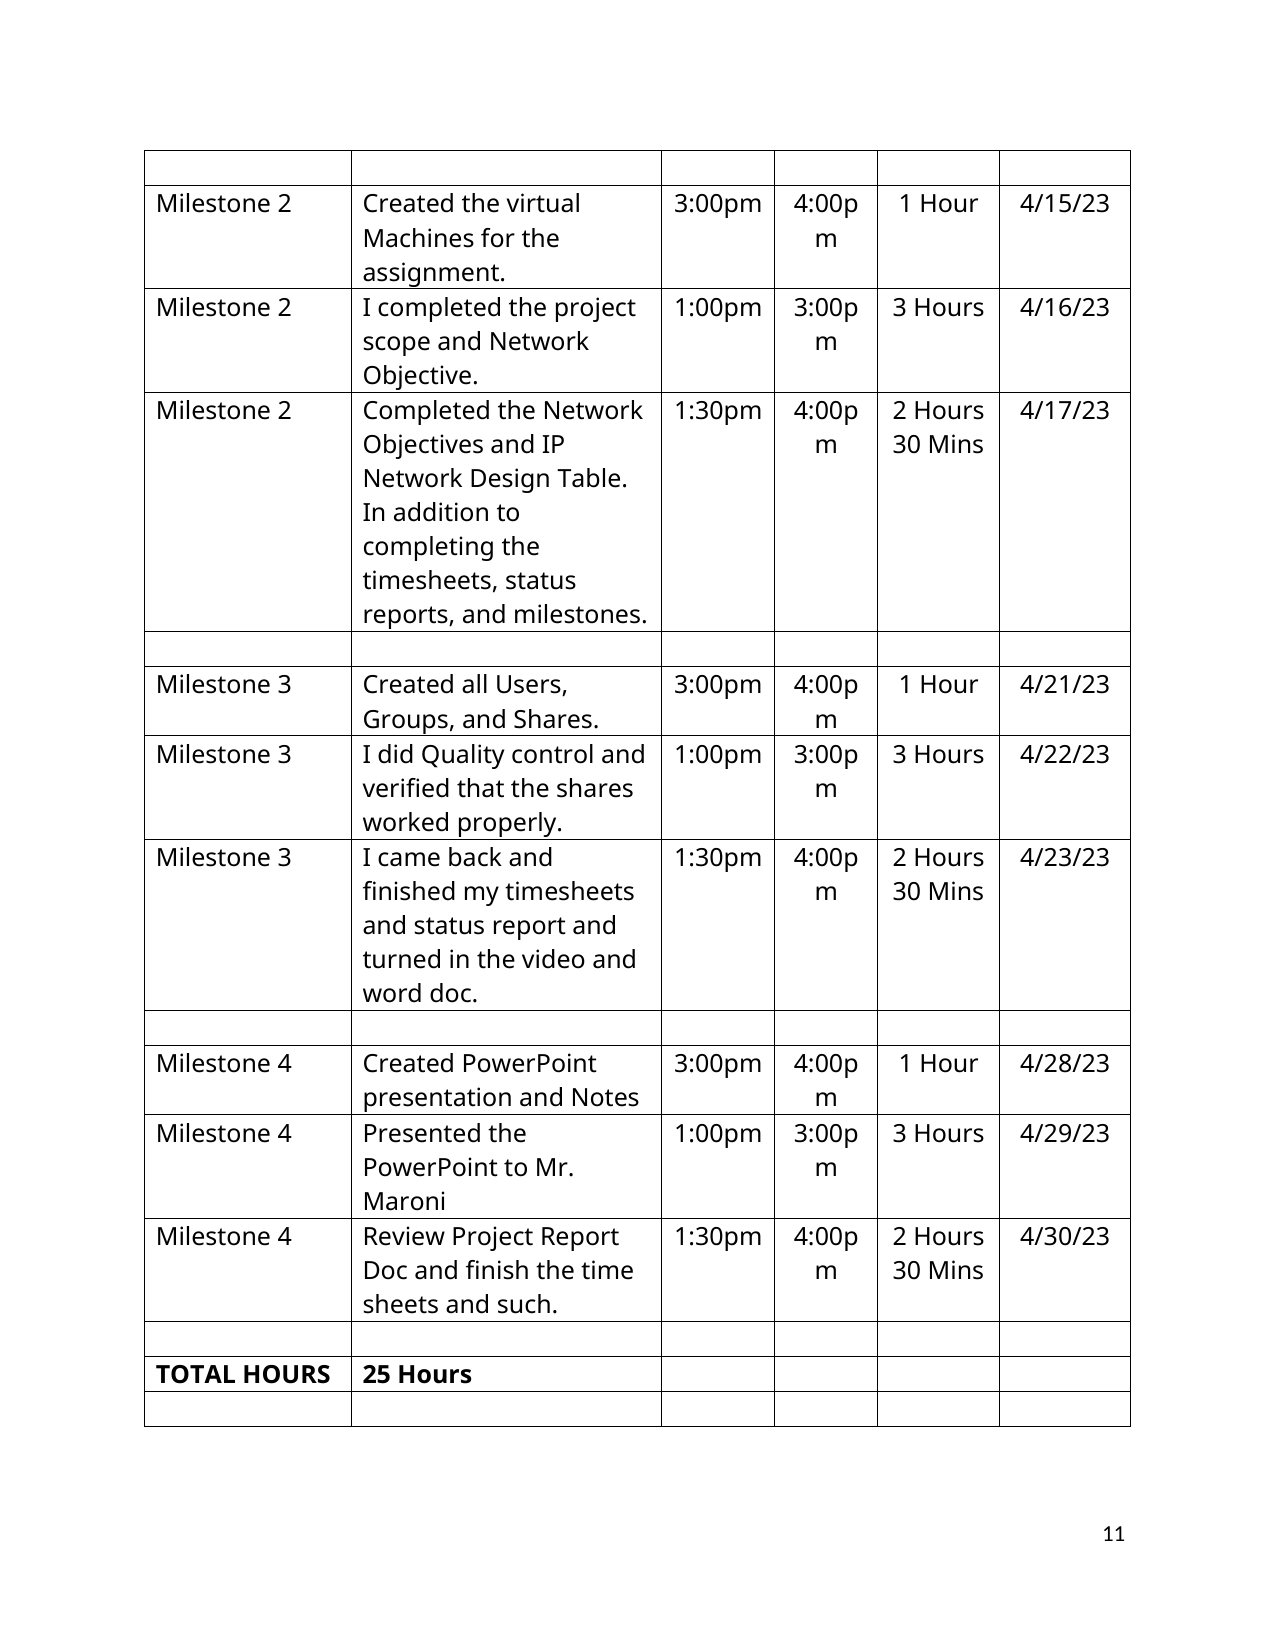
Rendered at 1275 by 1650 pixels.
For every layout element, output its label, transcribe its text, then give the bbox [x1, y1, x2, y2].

table_cell 1:30pm [662, 393, 774, 631]
table_cell Presented the PowerPoint to Mr. Maroni [352, 1115, 661, 1217]
table_cell 4:00pm [775, 667, 877, 735]
table_cell Milestone 3 [145, 736, 351, 838]
table_cell 1 Hour [878, 1046, 999, 1114]
table_cell [352, 1392, 661, 1426]
table_cell Milestone 4 [145, 1046, 351, 1114]
table_cell Milestone 4 [145, 1219, 351, 1321]
table_cell I completed the project scope and Network Objective. [352, 289, 661, 392]
table_cell [352, 632, 661, 666]
table_cell 4:00pm [775, 393, 877, 631]
table_cell 4/23/23 [1000, 840, 1130, 1010]
table_cell 3:00pm [662, 667, 774, 735]
table_cell 3:00pm [775, 1115, 877, 1217]
table_cell [775, 1011, 877, 1045]
table_cell [1000, 1011, 1130, 1045]
table_cell TOTAL HOURS [145, 1357, 351, 1391]
table_cell 1:30pm [662, 840, 774, 1010]
table_cell 4/22/23 [1000, 736, 1130, 838]
table_cell [878, 632, 999, 666]
table_cell Completed the Network Objectives and IP Network Design Table. In addition to completing the timesheets, status reports, and milestones. [352, 393, 661, 631]
table_cell 3:00pm [775, 289, 877, 392]
table_cell [662, 151, 774, 185]
table_cell [775, 151, 877, 185]
table_cell [145, 151, 351, 185]
table_cell [145, 1322, 351, 1356]
table_cell Created all Users, Groups, and Shares. [352, 667, 661, 735]
table_cell [1000, 151, 1130, 185]
table_cell [352, 151, 661, 185]
table_cell [145, 1011, 351, 1045]
table_cell [662, 632, 774, 666]
table_cell Milestone 2 [145, 289, 351, 392]
table_cell [775, 1392, 877, 1426]
table_cell [775, 1357, 877, 1391]
table_cell [1000, 1392, 1130, 1426]
table_cell 4:00pm [775, 840, 877, 1010]
table_cell [878, 1357, 999, 1391]
table_cell I did Quality control and verified that the shares worked properly. [352, 736, 661, 838]
table_cell 3:00pm [662, 1046, 774, 1114]
table_cell [662, 1392, 774, 1426]
table_cell 25 Hours [352, 1357, 661, 1391]
table_cell Milestone 2 [145, 186, 351, 288]
table_cell [352, 1322, 661, 1356]
table_cell [145, 632, 351, 666]
table_cell 1 Hour [878, 667, 999, 735]
table_cell [1000, 1322, 1130, 1356]
table_cell 2 Hours 30 Mins [878, 840, 999, 1010]
table_cell 1:30pm [662, 1219, 774, 1321]
table_cell [662, 1322, 774, 1356]
table_cell 4:00pm [775, 1219, 877, 1321]
table_cell 1 Hour [878, 186, 999, 288]
table_cell [878, 1322, 999, 1356]
table_cell 3 Hours [878, 736, 999, 838]
table_cell [775, 1322, 877, 1356]
table_cell 2 Hours 30 Mins [878, 393, 999, 631]
table_cell 4:00pm [775, 1046, 877, 1114]
table_cell [662, 1357, 774, 1391]
table_cell Milestone 3 [145, 840, 351, 1010]
table_cell 1:00pm [662, 1115, 774, 1217]
table_cell [878, 1392, 999, 1426]
table_cell 4/15/23 [1000, 186, 1130, 288]
table_cell Milestone 2 [145, 393, 351, 631]
table_cell 4:00pm [775, 186, 877, 288]
table_cell I came back and finished my timesheets and status report and turned in the video and word doc. [352, 840, 661, 1010]
table_cell 4/30/23 [1000, 1219, 1130, 1321]
table_cell Created PowerPoint presentation and Notes [352, 1046, 661, 1114]
table_cell 4/28/23 [1000, 1046, 1130, 1114]
table_cell 4/17/23 [1000, 393, 1130, 631]
table_cell [878, 151, 999, 185]
table_cell [1000, 1357, 1130, 1391]
table_cell Created the virtual Machines for the assignment. [352, 186, 661, 288]
table_cell Milestone 4 [145, 1115, 351, 1217]
table_cell [145, 1392, 351, 1426]
table_cell 3:00pm [662, 186, 774, 288]
table_cell 1:00pm [662, 736, 774, 838]
table_cell Review Project Report Doc and finish the time sheets and such. [352, 1219, 661, 1321]
table_cell 3 Hours [878, 289, 999, 392]
table_cell 3:00pm [775, 736, 877, 838]
table_cell 4/29/23 [1000, 1115, 1130, 1217]
table_cell [878, 1011, 999, 1045]
table_cell [1000, 632, 1130, 666]
table_cell [775, 632, 877, 666]
table_cell 2 Hours 30 Mins [878, 1219, 999, 1321]
table_cell [352, 1011, 661, 1045]
table_cell 1:00pm [662, 289, 774, 392]
table_cell 4/16/23 [1000, 289, 1130, 392]
table_cell [662, 1011, 774, 1045]
table_cell 4/21/23 [1000, 667, 1130, 735]
table_cell Milestone 3 [145, 667, 351, 735]
table_cell 3 Hours [878, 1115, 999, 1217]
